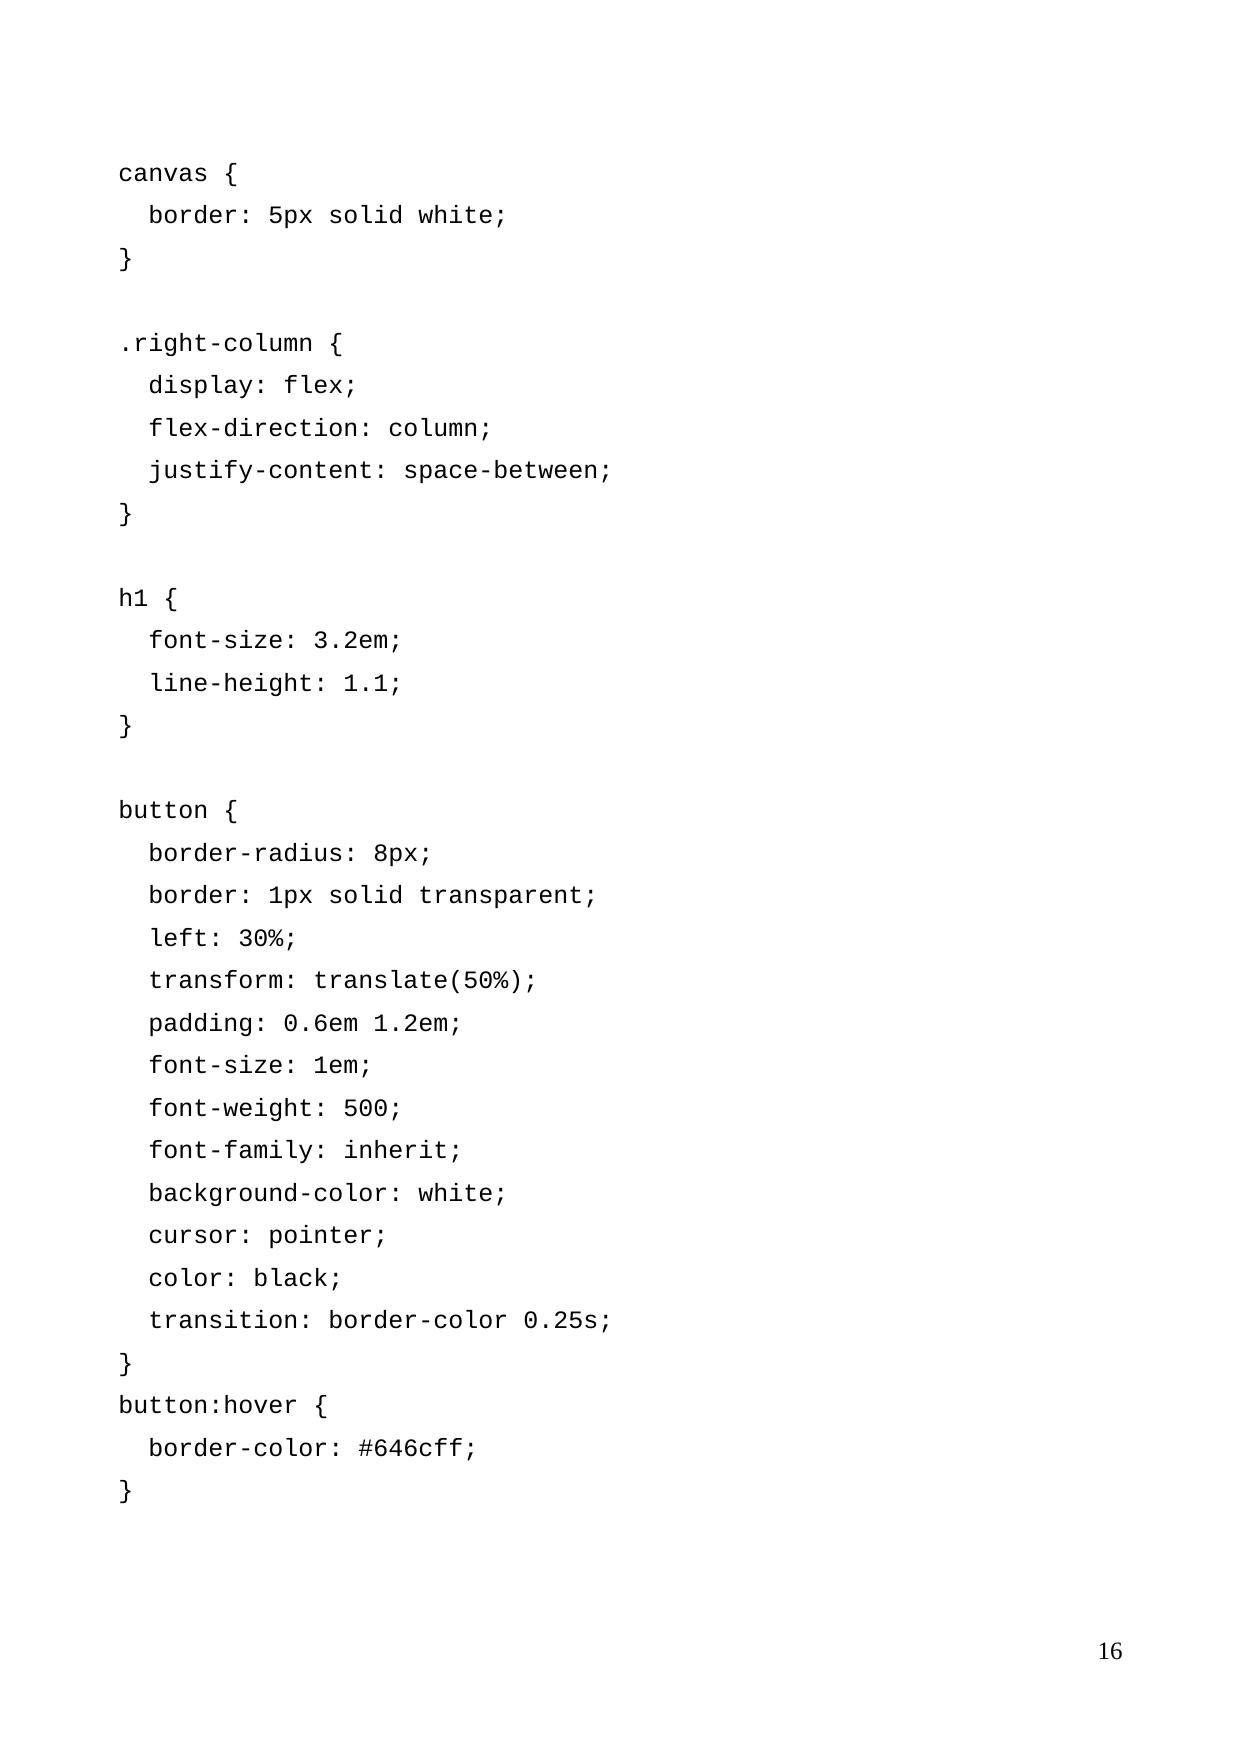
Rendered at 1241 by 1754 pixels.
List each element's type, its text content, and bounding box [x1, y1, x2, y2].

text padding: 0.6em 1.2em; [118, 1011, 1122, 1039]
text } [118, 501, 1122, 529]
text } [118, 713, 1122, 741]
text } [118, 246, 1122, 274]
text button:hover { [118, 1393, 1122, 1421]
text button { [118, 798, 1122, 826]
text } [118, 1351, 1122, 1379]
text } [118, 1478, 1122, 1506]
text font-size: 3.2em; [118, 628, 1122, 656]
text canvas { [118, 161, 1122, 189]
text border: 5px solid white; [118, 203, 1122, 231]
text border-color: #646cff; [118, 1436, 1122, 1464]
text flex-direction: column; [118, 416, 1122, 444]
text cursor: pointer; [118, 1223, 1122, 1251]
text border-radius: 8px; [118, 841, 1122, 869]
text font-weight: 500; [118, 1096, 1122, 1124]
text display: flex; [118, 373, 1122, 401]
text color: black; [118, 1266, 1122, 1294]
text border: 1px solid transparent; [118, 883, 1122, 911]
text left: 30%; [118, 926, 1122, 954]
text justify-content: space-between; [118, 458, 1122, 486]
text .right-column { [118, 331, 1122, 359]
text line-height: 1.1; [118, 671, 1122, 699]
text background-color: white; [118, 1181, 1122, 1209]
text font-family: inherit; [118, 1138, 1122, 1166]
text font-size: 1em; [118, 1053, 1122, 1081]
text transform: translate(50%); [118, 968, 1122, 996]
text h1 { [118, 586, 1122, 614]
text transition: border-color 0.25s; [118, 1308, 1122, 1336]
